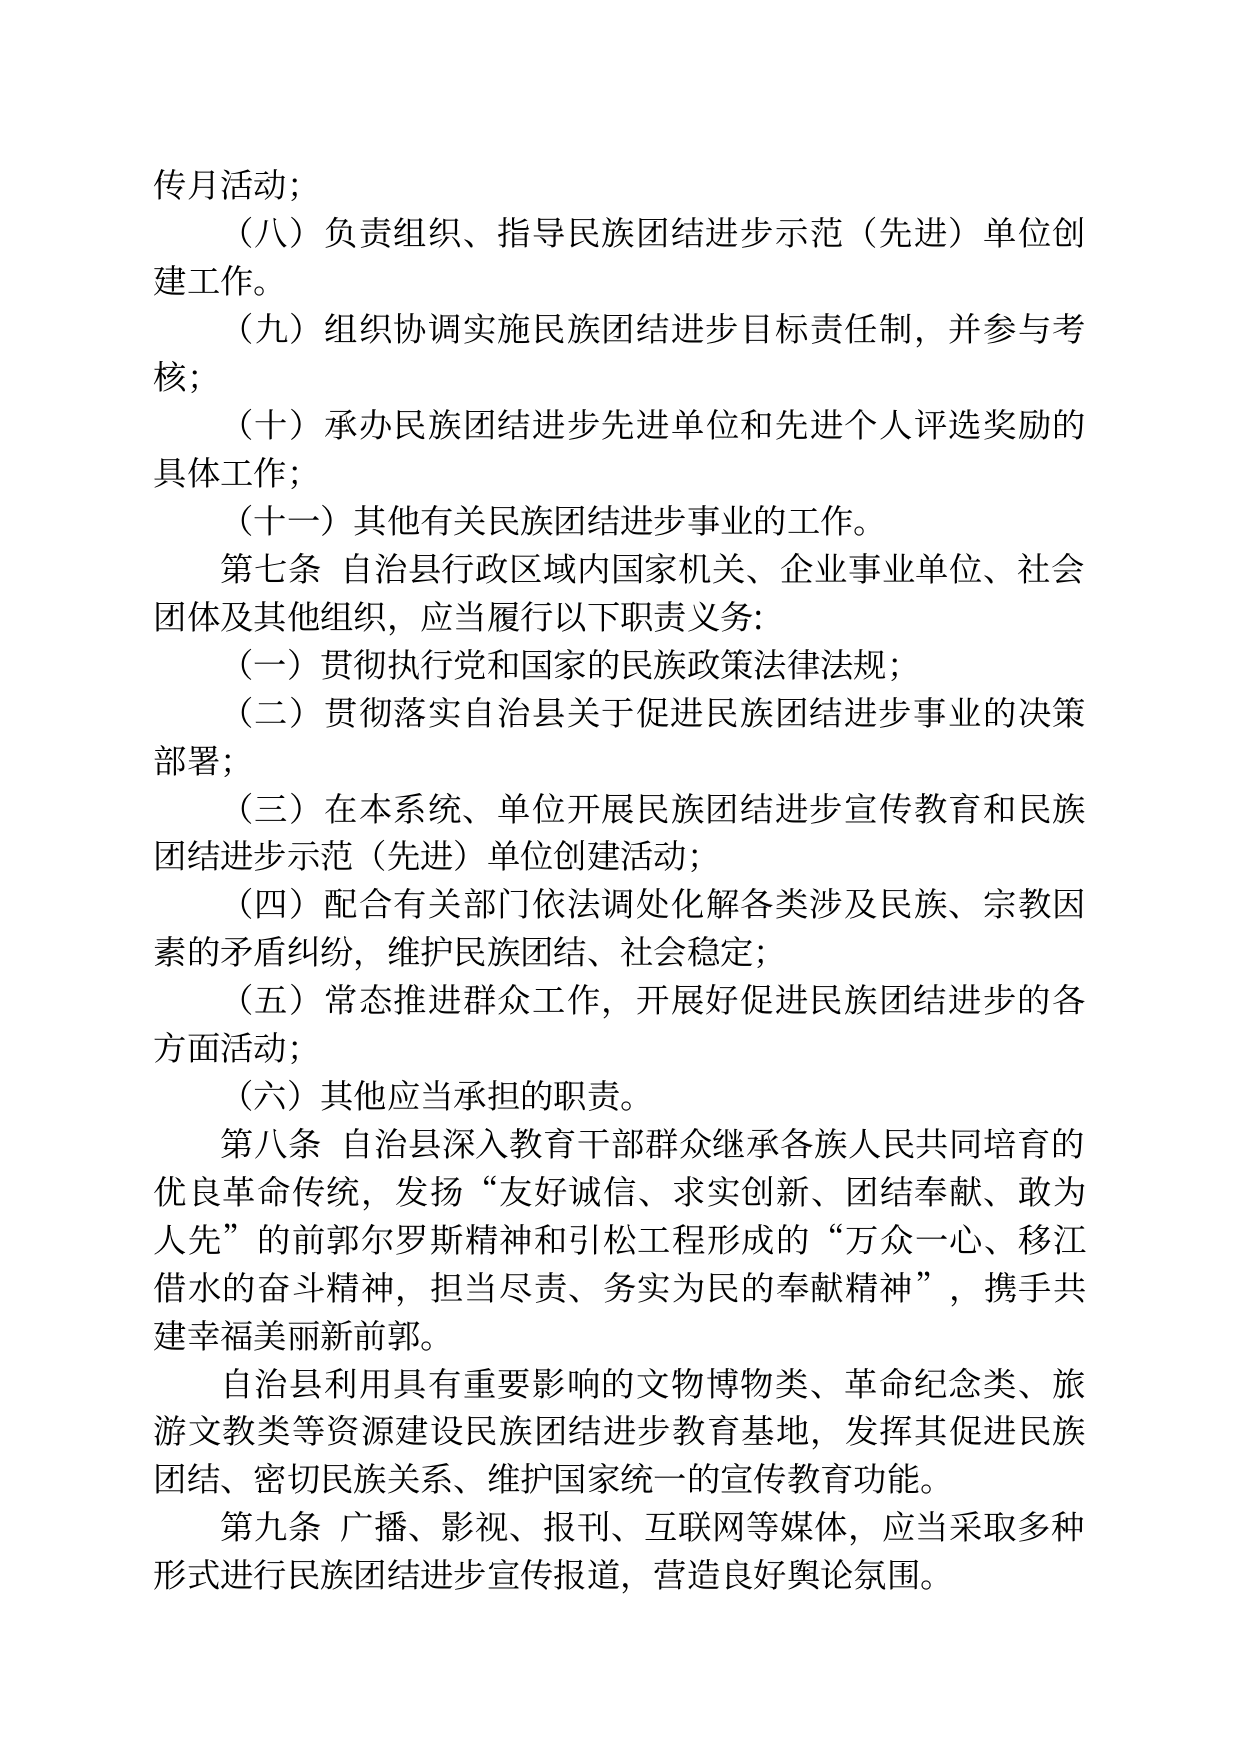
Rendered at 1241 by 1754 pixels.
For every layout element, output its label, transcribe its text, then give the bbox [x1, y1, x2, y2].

text （二）贯彻落实自治县关于促进民族团结进步事业的决策部署； [153, 687, 1087, 783]
text 第八条 自治县深入教育干部群众继承各族人民共同培育的优良革命传统，发扬“友好诚信、求实创新、团结奉献、敢为人先”的前郭尔罗斯精神和引松工程形成的“万众一心、移江借水的奋斗精神，担当尽责、务实为民的奉献精神”，携手共建幸福美丽新前郭。 [153, 1118, 1087, 1358]
text （四）配合有关部门依法调处化解各类涉及民族、宗教因素的矛盾纠纷，维护民族团结、社会稳定； [153, 878, 1087, 974]
text 第九条 广播、影视、报刊、互联网等媒体，应当采取多种形式进行民族团结进步宣传报道，营造良好舆论氛围。 [153, 1501, 1087, 1597]
text （五）常态推进群众工作，开展好促进民族团结进步的各方面活动； [153, 974, 1087, 1070]
text （十一）其他有关民族团结进步事业的工作。 [153, 495, 1087, 543]
text （九）组织协调实施民族团结进步目标责任制，并参与考核； [153, 303, 1087, 399]
text （八）负责组织、指导民族团结进步示范（先进）单位创建工作。 [153, 207, 1087, 303]
text （三）在本系统、单位开展民族团结进步宣传教育和民族团结进步示范（先进）单位创建活动； [153, 783, 1087, 878]
text 第七条 自治县行政区域内国家机关、企业事业单位、社会团体及其他组织，应当履行以下职责义务: [153, 543, 1087, 639]
text （六）其他应当承担的职责。 [153, 1070, 1087, 1118]
text 自治县利用具有重要影响的文物博物类、革命纪念类、旅游文教类等资源建设民族团结进步教育基地，发挥其促进民族团结、密切民族关系、维护国家统一的宣传教育功能。 [153, 1358, 1087, 1501]
text （一）贯彻执行党和国家的民族政策法律法规； [153, 639, 1087, 687]
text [153, 159, 1087, 207]
text （十）承办民族团结进步先进单位和先进个人评选奖励的具体工作； [153, 399, 1087, 495]
